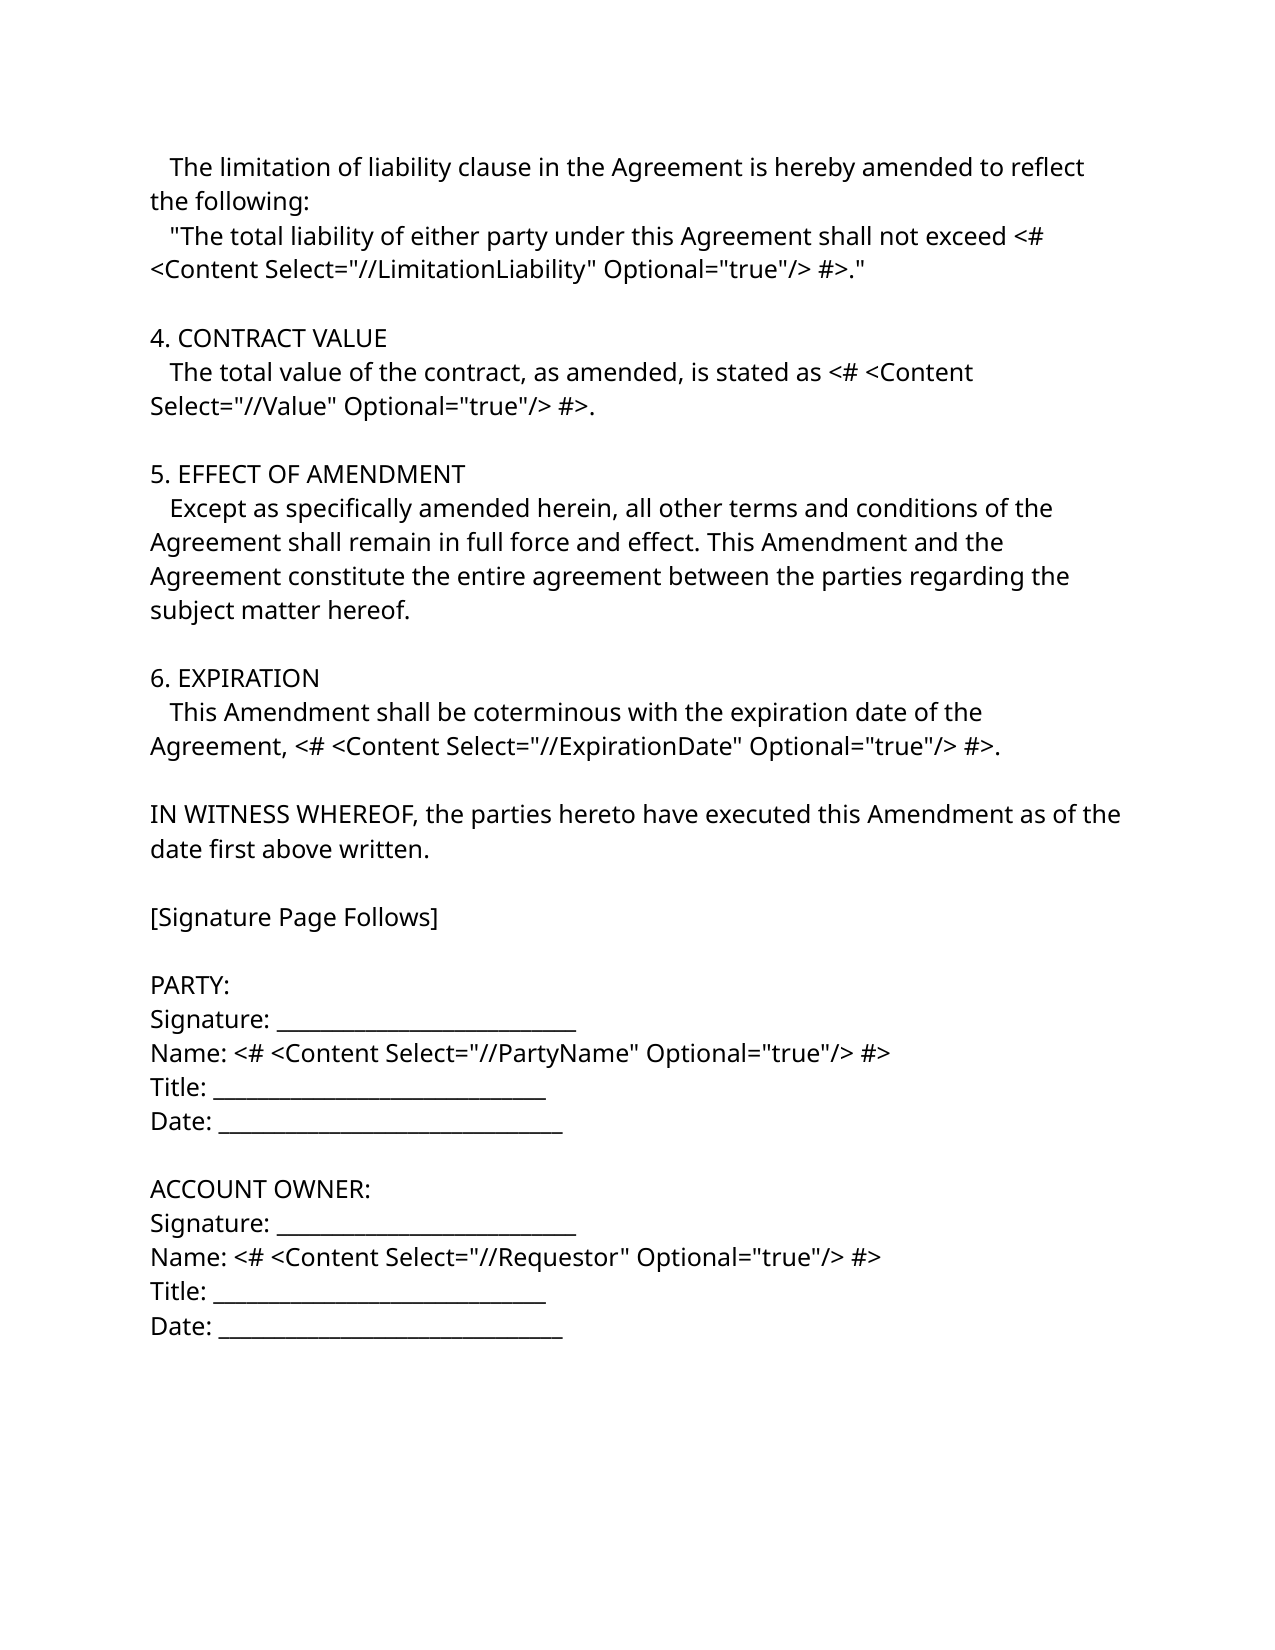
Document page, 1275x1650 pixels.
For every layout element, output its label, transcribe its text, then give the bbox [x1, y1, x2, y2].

text Name: <# <Content Select="//PartyName" Optional="true"/> #> [150, 1036, 1125, 1070]
text PARTY: [150, 967, 1125, 1002]
text 6. EXPIRATION [150, 661, 1125, 695]
text The total value of the contract, as amended, is stated as <# <Content Select="//Value" Optional="true"/> #>. [150, 354, 1125, 422]
text Title: ______________________________ [150, 1070, 1125, 1104]
text The limitation of liability clause in the Agreement is hereby amended to reflect the following: [150, 150, 1125, 218]
text Signature: ___________________________ [150, 1206, 1125, 1240]
text "The total liability of either party under this Agreement shall not exceed <# <Content Select="//LimitationLiability" Optional="true"/> #>." [150, 218, 1125, 286]
text [Signature Page Follows] [150, 899, 1125, 933]
text 4. CONTRACT VALUE [150, 320, 1125, 354]
text Date: _______________________________ [150, 1308, 1125, 1342]
text 5. EFFECT OF AMENDMENT [150, 457, 1125, 491]
text Except as specifically amended herein, all other terms and conditions of the Agreement shall remain in full force and effect. This Amendment and the Agreement constitute the entire agreement between the parties regarding the subject matter hereof. [150, 491, 1125, 627]
text IN WITNESS WHEREOF, the parties hereto have executed this Amendment as of the date first above written. [150, 797, 1125, 865]
text Title: ______________________________ [150, 1274, 1125, 1308]
text Signature: ___________________________ [150, 1002, 1125, 1036]
text This Amendment shall be coterminous with the expiration date of the Agreement, <# <Content Select="//ExpirationDate" Optional="true"/> #>. [150, 695, 1125, 763]
text ACCOUNT OWNER: [150, 1172, 1125, 1206]
text Date: _______________________________ [150, 1104, 1125, 1138]
text Name: <# <Content Select="//Requestor" Optional="true"/> #> [150, 1240, 1125, 1274]
